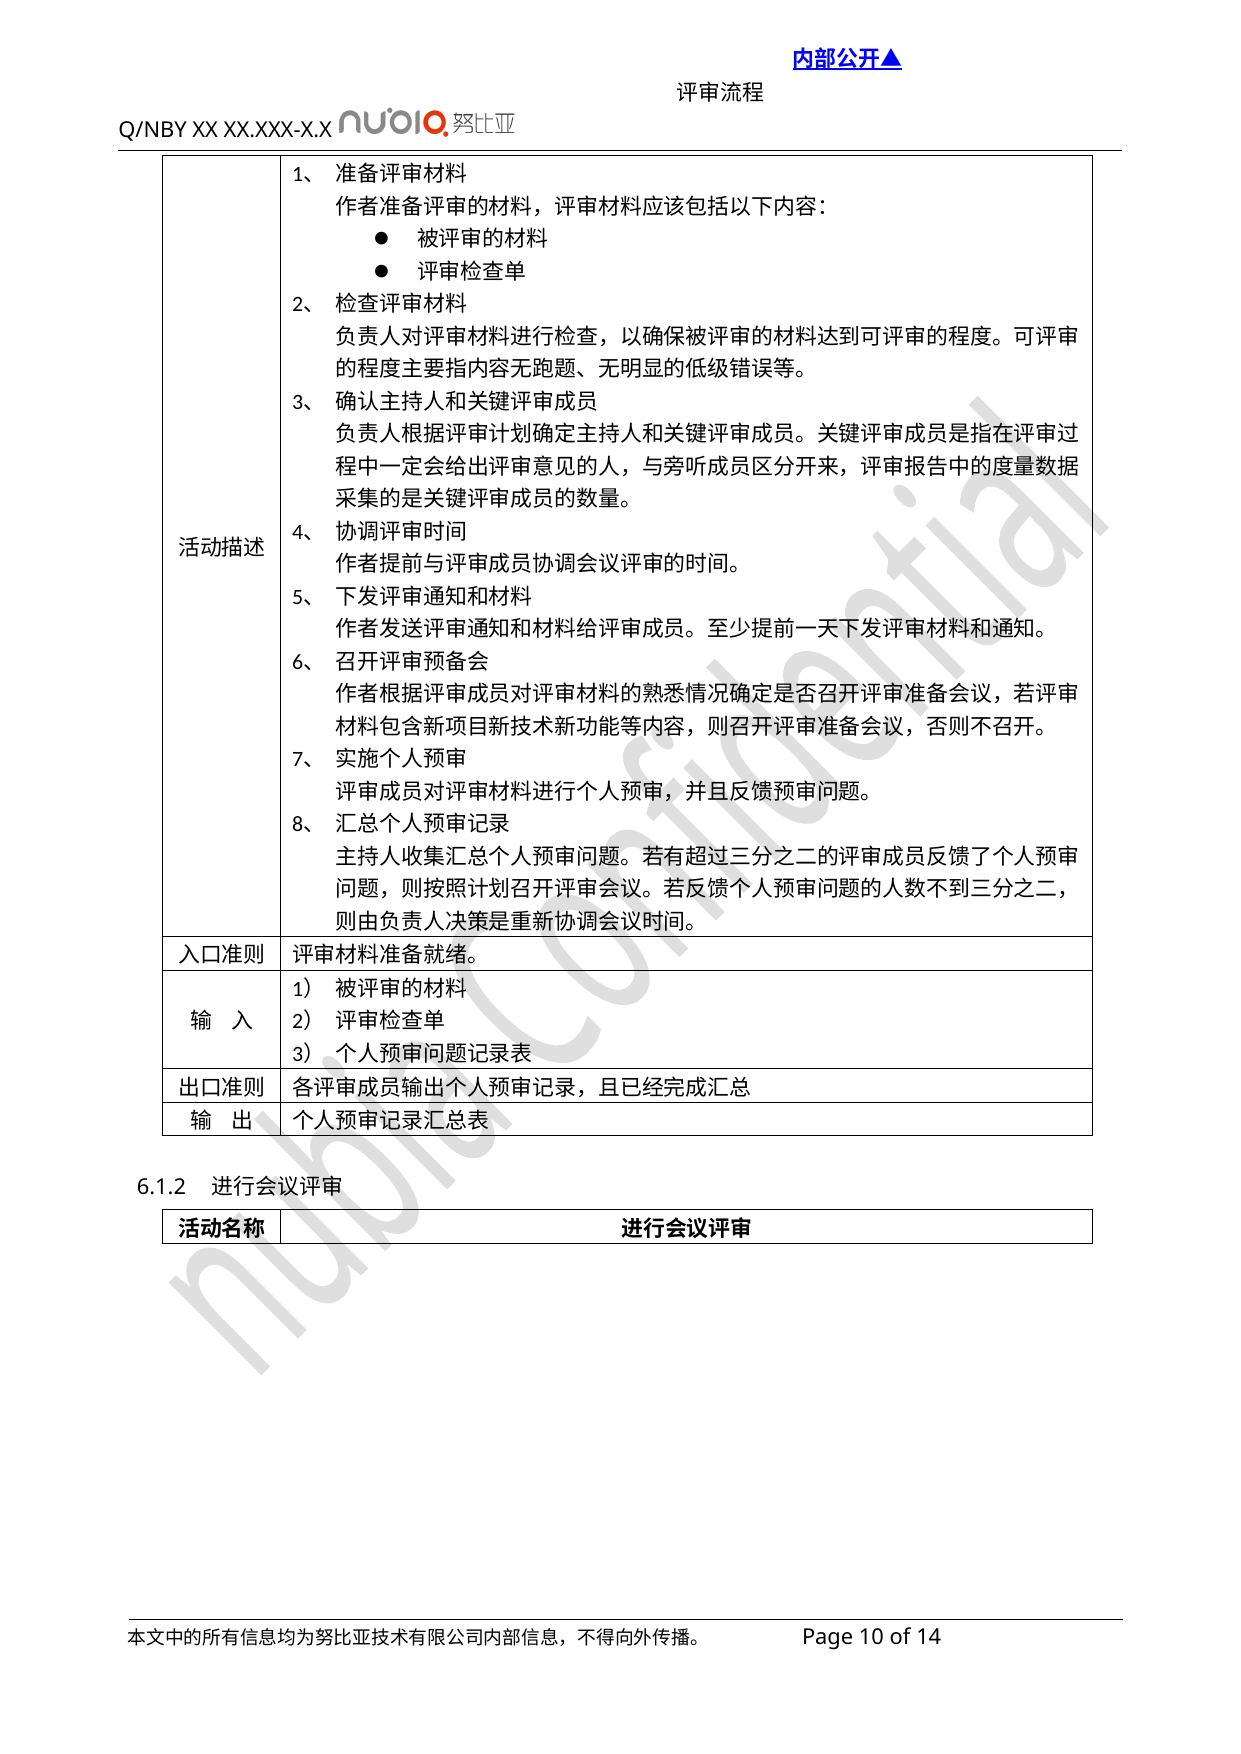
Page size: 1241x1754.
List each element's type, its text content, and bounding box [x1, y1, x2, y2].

table_cell 输 入 [163, 971, 280, 1068]
table_cell 被评审的材料 评审检查单 个人预审问题记录表 [281, 971, 1092, 1068]
table_cell 准备评审材料 作者准备评审的材料，评审材料应该包括以下内容： 被评审的材料 评审检查单 检查评审材料 负责人对评审材料进行检查，以确保被评审的材料达到可评审的程度。可评审的程度主要指内容无跑题、无明显的低级错误等。 确认主持人和关键评审成员 负责人根据评审计划确定主持人和关键评审成员。关键评审成员是指在评审过程中一定会给出评审意见的人，与旁听成员区分开来，评审报告中的度量数据采集的是关键评审成员的数量。 协调评审时间 作者提前与评审成员协调会议评审的时间。 下发评审通知和材料 作者发送评审通知和材料给评审成员。至少提前一天下发评审材料和通知。 召开评审预备会 作者根据评审成员对评审材料的熟悉情况确定是否召开评审准备会议，若评审材料包含新项目新技术新功能等内容，则召开评审准备会议，否则不召开。 实施个人预审 评审成员对评审材料进行个人预审，并且反馈预审问题。 汇总个人预审记录 主持人收集汇总个人预审问题。若有超过三分之二的评审成员反馈了个人预审问题，则按照计划召开评审会议。若反馈个人预审问题的人数不到三分之二，则由负责人决策是重新协调会议时间。 [281, 156, 1092, 936]
table_header 活动名称 [163, 1210, 280, 1243]
subtitle 进行会议评审 [137, 1169, 1122, 1201]
table_cell 评审材料准备就绪。 [281, 937, 1092, 969]
table_cell 输 出 [163, 1103, 280, 1135]
table_cell 各评审成员输出个人预审记录，且已经完成汇总 [281, 1069, 1092, 1102]
table_cell 活动描述 [163, 156, 280, 936]
table_cell 入口准则 [163, 937, 280, 969]
table_cell 个人预审记录汇总表 [281, 1103, 1092, 1135]
picture [337, 107, 516, 138]
table_cell 出口准则 [163, 1069, 280, 1102]
table_header 进行会议评审 [281, 1210, 1092, 1243]
